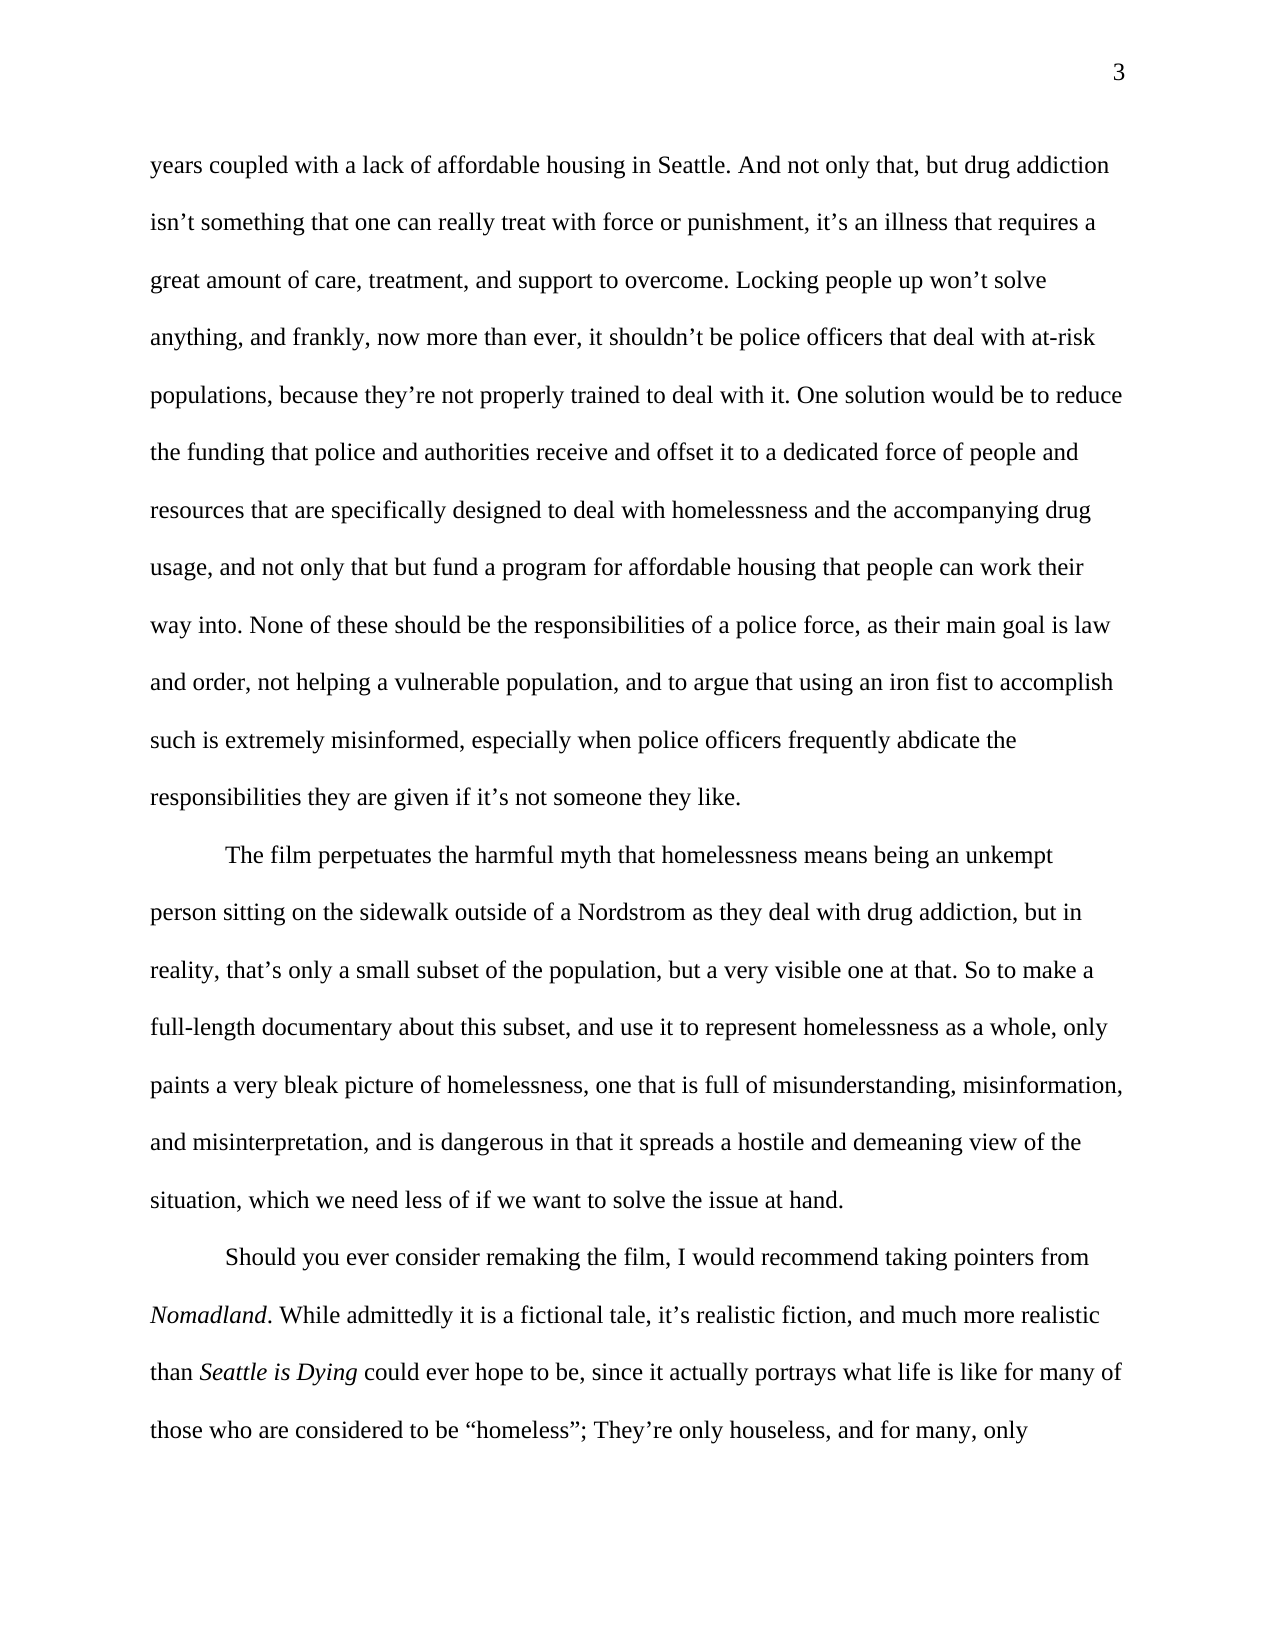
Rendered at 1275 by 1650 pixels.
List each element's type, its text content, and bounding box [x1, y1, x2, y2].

text The film perpetuates the harmful myth that homelessness means being an unkempt person sitting on the sidewalk outside of a Nordstrom as they deal with drug addiction, but in reality, that’s only a small subset of the population, but a very visible one at that. So to make a full-length documentary about this subset, and use it to represent homelessness as a whole, only paints a very bleak picture of homelessness, one that is full of misunderstanding, misinformation, and misinterpretation, and is dangerous in that it spreads a hostile and demeaning view of the situation, which we need less of if we want to solve the issue at hand. [150, 840, 1125, 1214]
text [150, 1242, 1125, 1444]
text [150, 150, 1125, 811]
